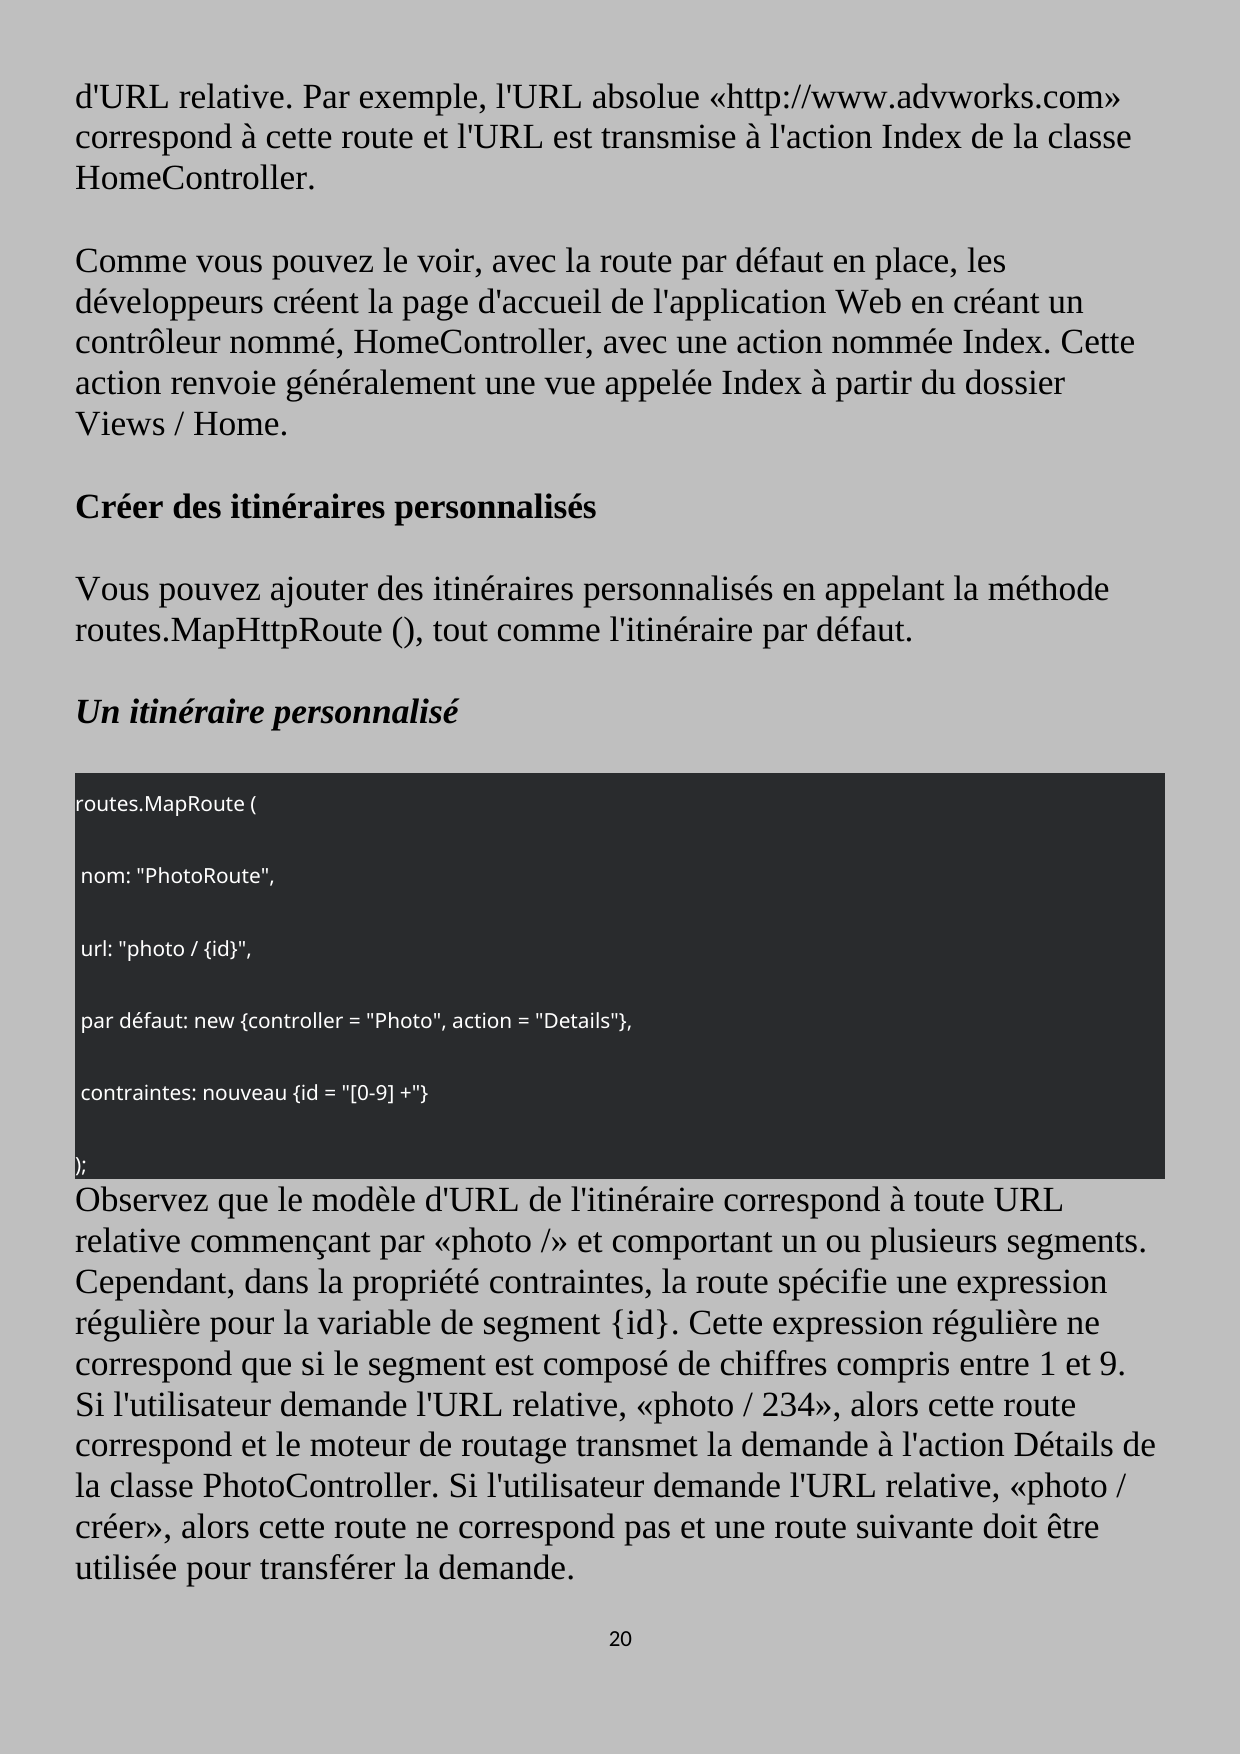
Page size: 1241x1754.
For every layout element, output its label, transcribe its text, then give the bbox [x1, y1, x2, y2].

text nom: "PhotoRoute", [75, 846, 1165, 890]
text ); [75, 1134, 1165, 1179]
text Comme vous pouvez le voir, avec la route par défaut en place, les développeurs créent la page d'accueil de l'application Web en créant un contrôleur nommé, HomeController, avec une action nommée Index. Cette action renvoie généralement une vue appelée Index à partir du dossier Views / Home. [75, 239, 1165, 443]
text par défaut: new {controller = "Photo", action = "Details"}, [75, 990, 1165, 1034]
text Vous pouvez ajouter des itinéraires personnalisés en appelant la méthode routes.MapHttpRoute (), tout comme l'itinéraire par défaut. [75, 567, 1165, 649]
text contraintes: nouveau {id = "[0-9] +"} [75, 1062, 1165, 1106]
text url: "photo / {id}", [75, 918, 1165, 962]
text Créer des itinéraires personnalisés [75, 485, 1165, 526]
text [75, 75, 1165, 197]
text routes.MapRoute ( [75, 773, 1165, 818]
text Un itinéraire personnalisé [75, 691, 1165, 732]
text Observez que le modèle d'URL de l'itinéraire correspond à toute URL relative commençant par «photo /» et comportant un ou plusieurs segments. Cependant, dans la propriété contraintes, la route spécifie une expression régulière pour la variable de segment {id}. Cette expression régulière ne correspond que si le segment est composé de chiffres compris entre 1 et 9. Si l'utilisateur demande l'URL relative, «photo / 234», alors cette route correspond et le moteur de routage transmet la demande à l'action Détails de la classe PhotoController. Si l'utilisateur demande l'URL relative, «photo / créer», alors cette route ne correspond pas et une route suivante doit être utilisée pour transférer la demande. [75, 1179, 1165, 1587]
